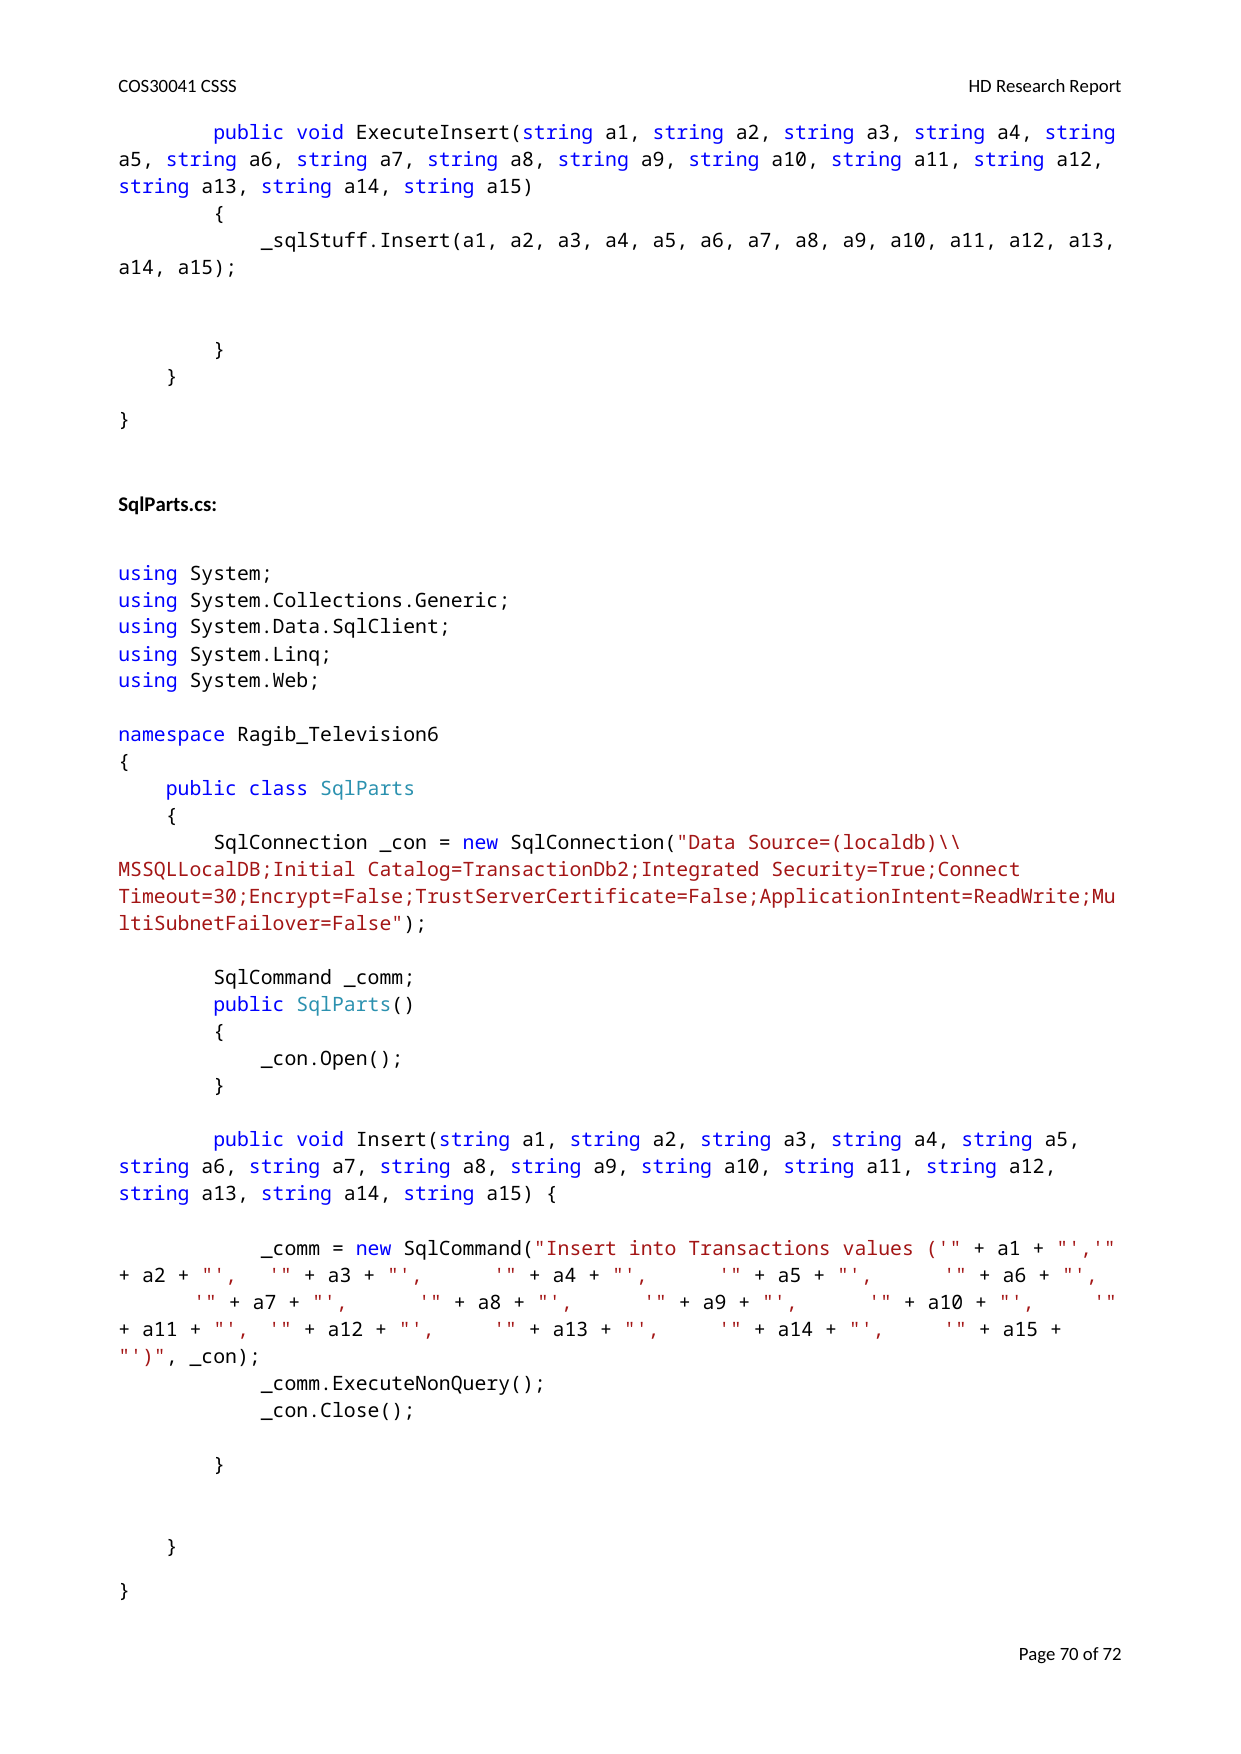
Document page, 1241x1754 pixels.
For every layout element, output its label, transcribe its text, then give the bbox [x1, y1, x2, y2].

text using System.Linq; [118, 640, 1122, 667]
text public void Insert(string a1, string a2, string a3, string a4, string a5, string a6, string a7, string a8, string a9, string a10, string a11, string a12, string a13, string a14, string a15) { [118, 1125, 1122, 1206]
text _comm = new SqlCommand("Insert into Transactions values ('" + a1 + "','" + a2 + "', '" + a3 + "', '" + a4 + "', '" + a5 + "', '" + a6 + "', '" + a7 + "', '" + a8 + "', '" + a9 + "', '" + a10 + "', '" + a11 + "', '" + a12 + "', '" + a13 + "', '" + a14 + "', '" + a15 + "')", _con); [118, 1234, 1122, 1369]
text } [118, 335, 1122, 362]
text _comm.ExecuteNonQuery(); [118, 1369, 1122, 1396]
text SqlConnection _con = new SqlConnection("Data Source=(localdb)\\MSSQLLocalDB;Initial Catalog=TransactionDb2;Integrated Security=True;Connect Timeout=30;Encrypt=False;TrustServerCertificate=False;ApplicationIntent=ReadWrite;MultiSubnetFailover=False"); [118, 829, 1122, 937]
text using System.Collections.Generic; [118, 586, 1122, 613]
text using System; [118, 559, 1122, 586]
text } [118, 1576, 1122, 1603]
text _sqlStuff.Insert(a1, a2, a3, a4, a5, a6, a7, a8, a9, a10, a11, a12, a13, a14, a15); [118, 226, 1122, 280]
text namespace Ragib_Television6 [118, 721, 1122, 748]
text _con.Close(); [118, 1396, 1122, 1423]
text } [118, 1450, 1122, 1477]
text } [118, 1071, 1122, 1098]
text } [118, 1532, 1122, 1559]
text public class SqlParts [118, 775, 1122, 802]
text } [118, 406, 1122, 433]
text using System.Data.SqlClient; [118, 613, 1122, 640]
text { [118, 1017, 1122, 1044]
text _con.Open(); [118, 1044, 1122, 1071]
text { [118, 802, 1122, 829]
text { [118, 748, 1122, 775]
text } [118, 362, 1122, 389]
text { [118, 199, 1122, 226]
text public SqlParts() [118, 991, 1122, 1017]
text using System.Web; [118, 667, 1122, 694]
text SqlCommand _comm; [118, 963, 1122, 991]
text public void ExecuteInsert(string a1, string a2, string a3, string a4, string a5, string a6, string a7, string a8, string a9, string a10, string a11, string a12, string a13, string a14, string a15) [118, 118, 1122, 199]
text SqlParts.cs: [118, 491, 1122, 517]
